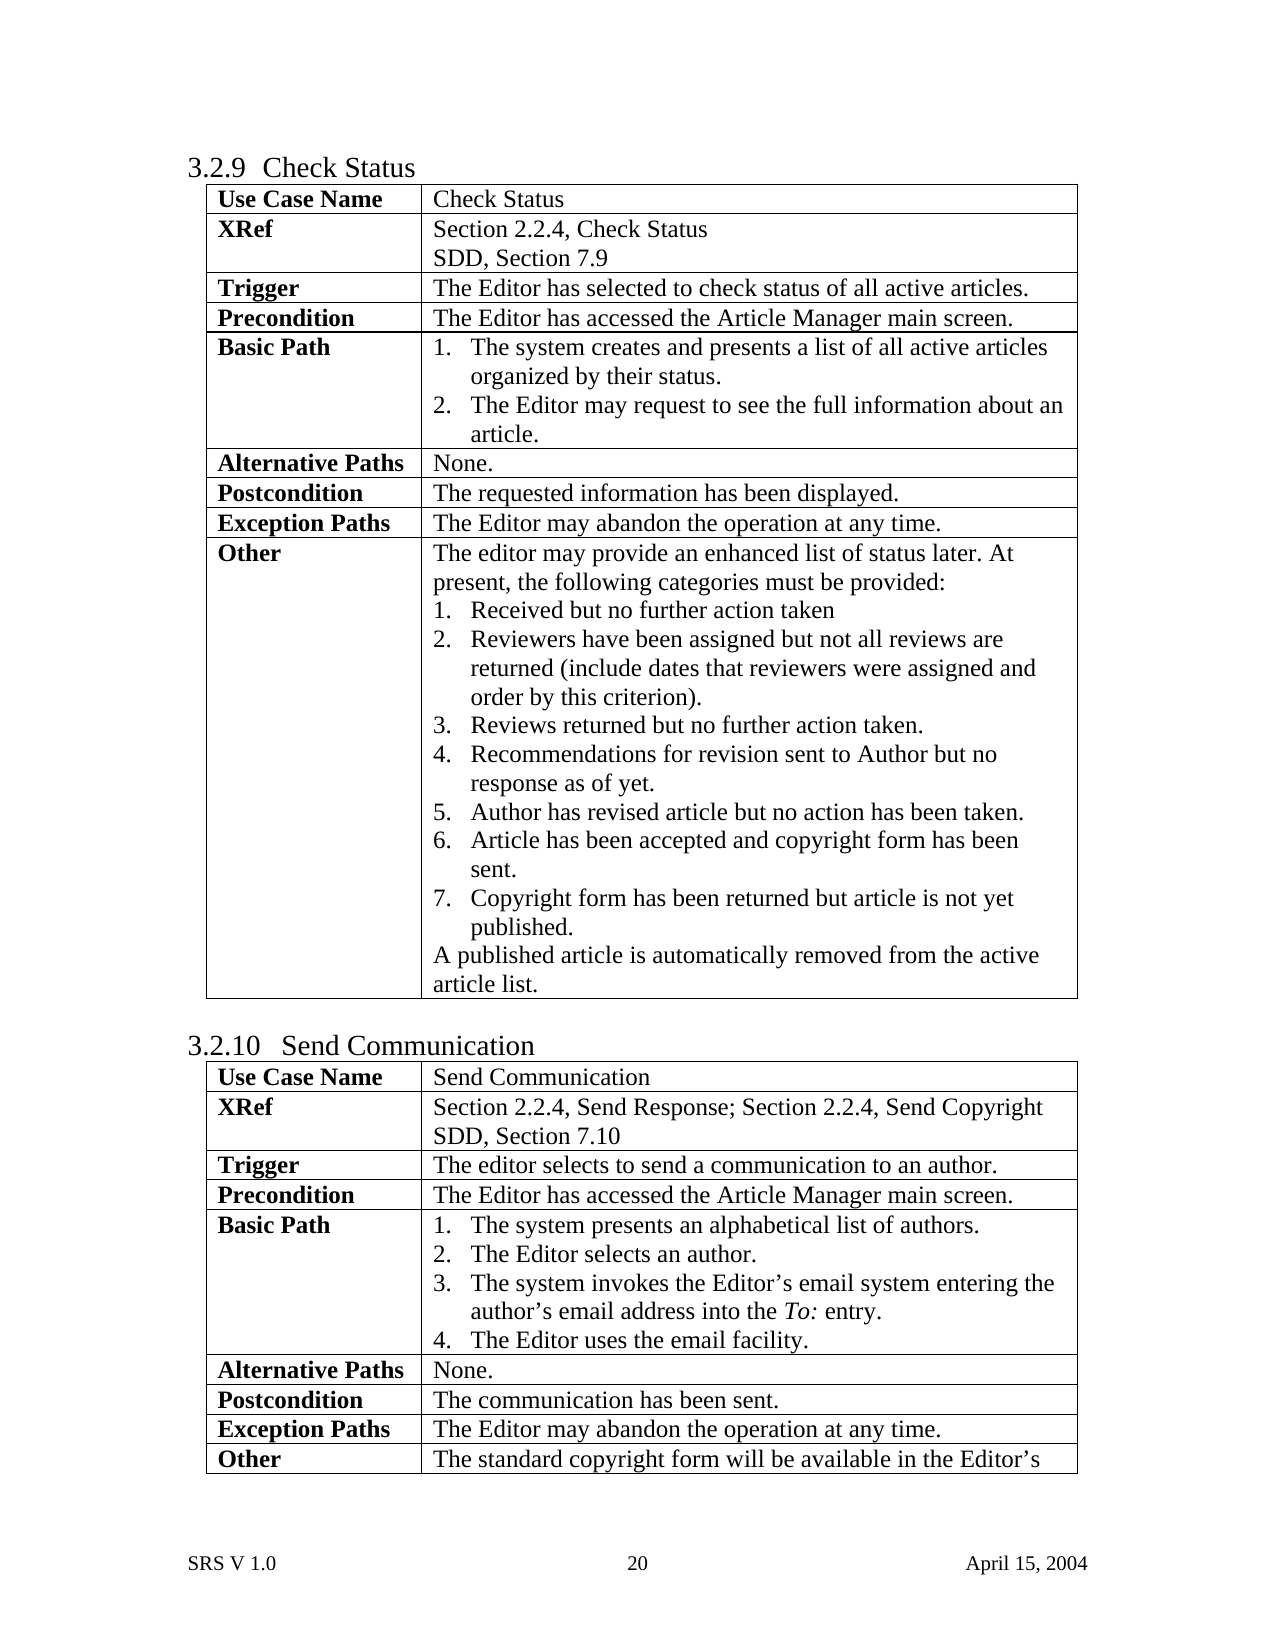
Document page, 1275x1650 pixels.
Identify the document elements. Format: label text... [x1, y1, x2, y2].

table_cell Section 2.2.4, Send Response; Section 2.2.4, Send Copyright SDD, Section 7.10 [422, 1092, 1077, 1149]
table_cell The communication has been sent. [422, 1385, 1077, 1413]
table_cell The Editor has accessed the Article Manager main screen. [422, 1180, 1077, 1209]
table_cell Postcondition [207, 1385, 421, 1413]
table_cell Basic Path [207, 333, 421, 447]
table_cell None. [422, 449, 1077, 477]
table_cell The Editor may abandon the operation at any time. [422, 508, 1077, 537]
subtitle 3.2.10 Send Communication [187, 1028, 1087, 1061]
table_cell The system creates and presents a list of all active articles organized by their status. The Editor may request to see the full information about an article. [422, 333, 1077, 447]
table_cell Section 2.2.4, Check Status SDD, Section 7.9 [422, 214, 1077, 272]
table_cell The editor may provide an enhanced list of status later. At present, the following categories must be provided: Received but no further action taken Reviewers have been assigned but not all reviews are returned (include dates that reviewers were assigned and order by this criterion). Reviews returned but no further action taken. Recommendations for revision sent to Author but no response as of yet. Author has revised article but no action has been taken. Article has been accepted and copyright form has been sent. Copyright form has been returned but article is not yet published. A published article is automatically removed from the active article list. [422, 538, 1077, 998]
table_cell Precondition [207, 303, 421, 331]
table_cell Trigger [207, 1151, 421, 1179]
table_cell Other [207, 538, 421, 998]
table_cell XRef [207, 1092, 421, 1149]
table_cell Basic Path [207, 1210, 421, 1354]
table_cell Alternative Paths [207, 449, 421, 477]
table_cell The Editor has selected to check status of all active articles. [422, 273, 1077, 302]
table_cell Exception Paths [207, 1415, 421, 1443]
table_header Use Case Name [207, 185, 421, 213]
table_cell Trigger [207, 273, 421, 302]
subtitle 3.2.9 Check Status [187, 150, 1087, 183]
table_cell Postcondition [207, 478, 421, 507]
table_cell Exception Paths [207, 508, 421, 537]
table_cell None. [422, 1355, 1077, 1384]
table_header Check Status [422, 185, 1077, 213]
table_header Send Communication [422, 1062, 1077, 1091]
table_cell The requested information has been displayed. [422, 478, 1077, 507]
table_cell Precondition [207, 1180, 421, 1209]
table_cell XRef [207, 214, 421, 272]
table_cell The Editor has accessed the Article Manager main screen. [422, 303, 1077, 331]
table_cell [422, 1444, 1077, 1473]
table_cell The Editor may abandon the operation at any time. [422, 1415, 1077, 1443]
table_cell Other [207, 1444, 421, 1473]
table_cell The editor selects to send a communication to an author. [422, 1151, 1077, 1179]
table_header Use Case Name [207, 1062, 421, 1091]
table_cell The system presents an alphabetical list of authors. The Editor selects an author. The system invokes the Editor’s email system entering the author’s email address into the To: entry. The Editor uses the email facility. [422, 1210, 1077, 1354]
table_cell Alternative Paths [207, 1355, 421, 1384]
